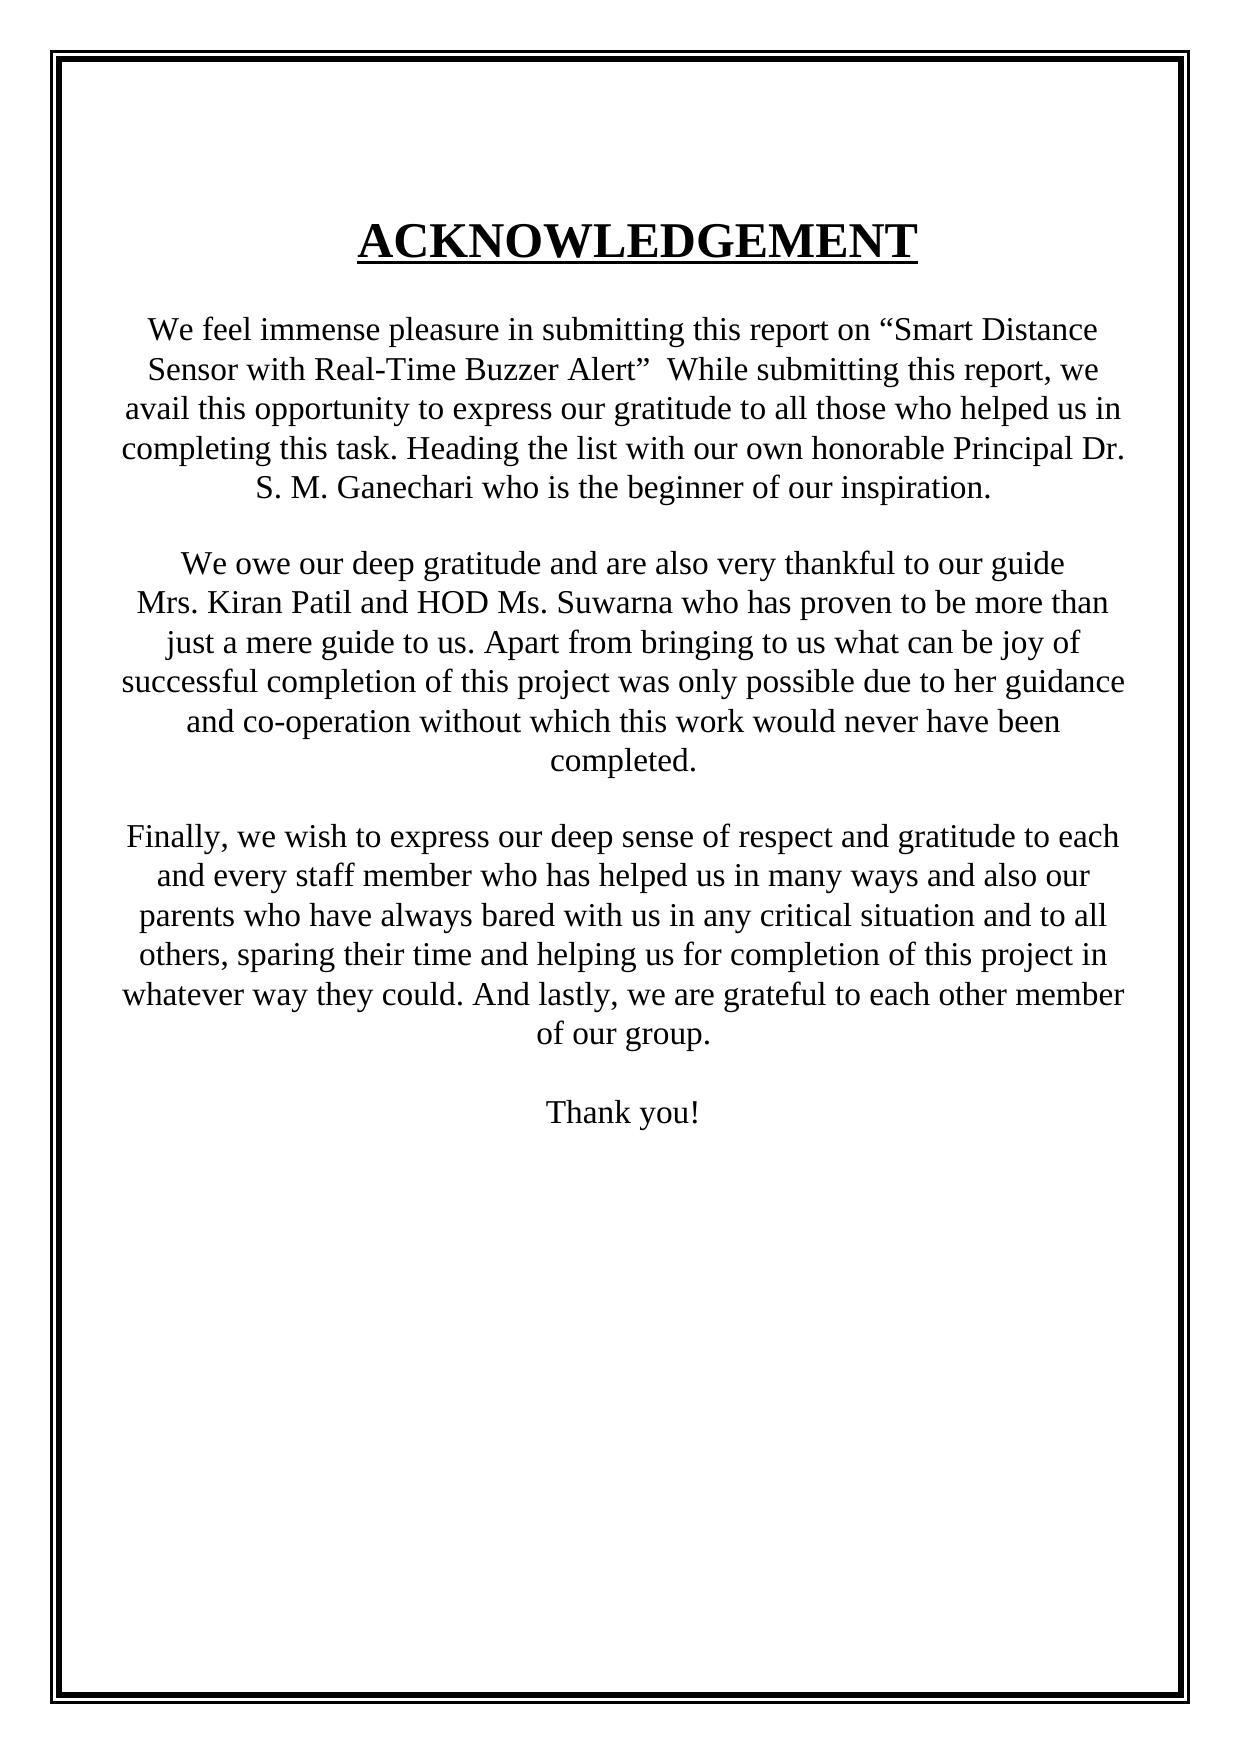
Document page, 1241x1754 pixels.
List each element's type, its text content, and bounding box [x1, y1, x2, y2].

text ACKNOWLEDGEMENT [148, 211, 1127, 269]
text Mrs. Kiran Patil and HOD Ms. Suwarna who has proven to be more than just a mere guide to us. Apart from bringing to us what can be joy of successful completion of this project was only possible due to her guidance and co-operation without which this work would never have been completed. [119, 582, 1127, 779]
text Finally, we wish to express our deep sense of respect and gratitude to each and every staff member who has helped us in many ways and also our parents who have always bared with us in any critical situation and to all others, sparing their time and helping us for completion of this project in whatever way they could. And lastly, we are grateful to each other member of our group. [119, 816, 1127, 1052]
text We owe our deep gratitude and are also very thankful to our guide [119, 543, 1127, 581]
text We feel immense pleasure in submitting this report on “Smart Distance Sensor with Real-Time Buzzer Alert” While submitting this report, we avail this opportunity to express our gratitude to all those who helped us in completing this task. Heading the list with our own honorable Principal Dr. S. M. Ganechari who is the beginner of our inspiration. [119, 309, 1127, 506]
text Thank you! [119, 1092, 1127, 1131]
